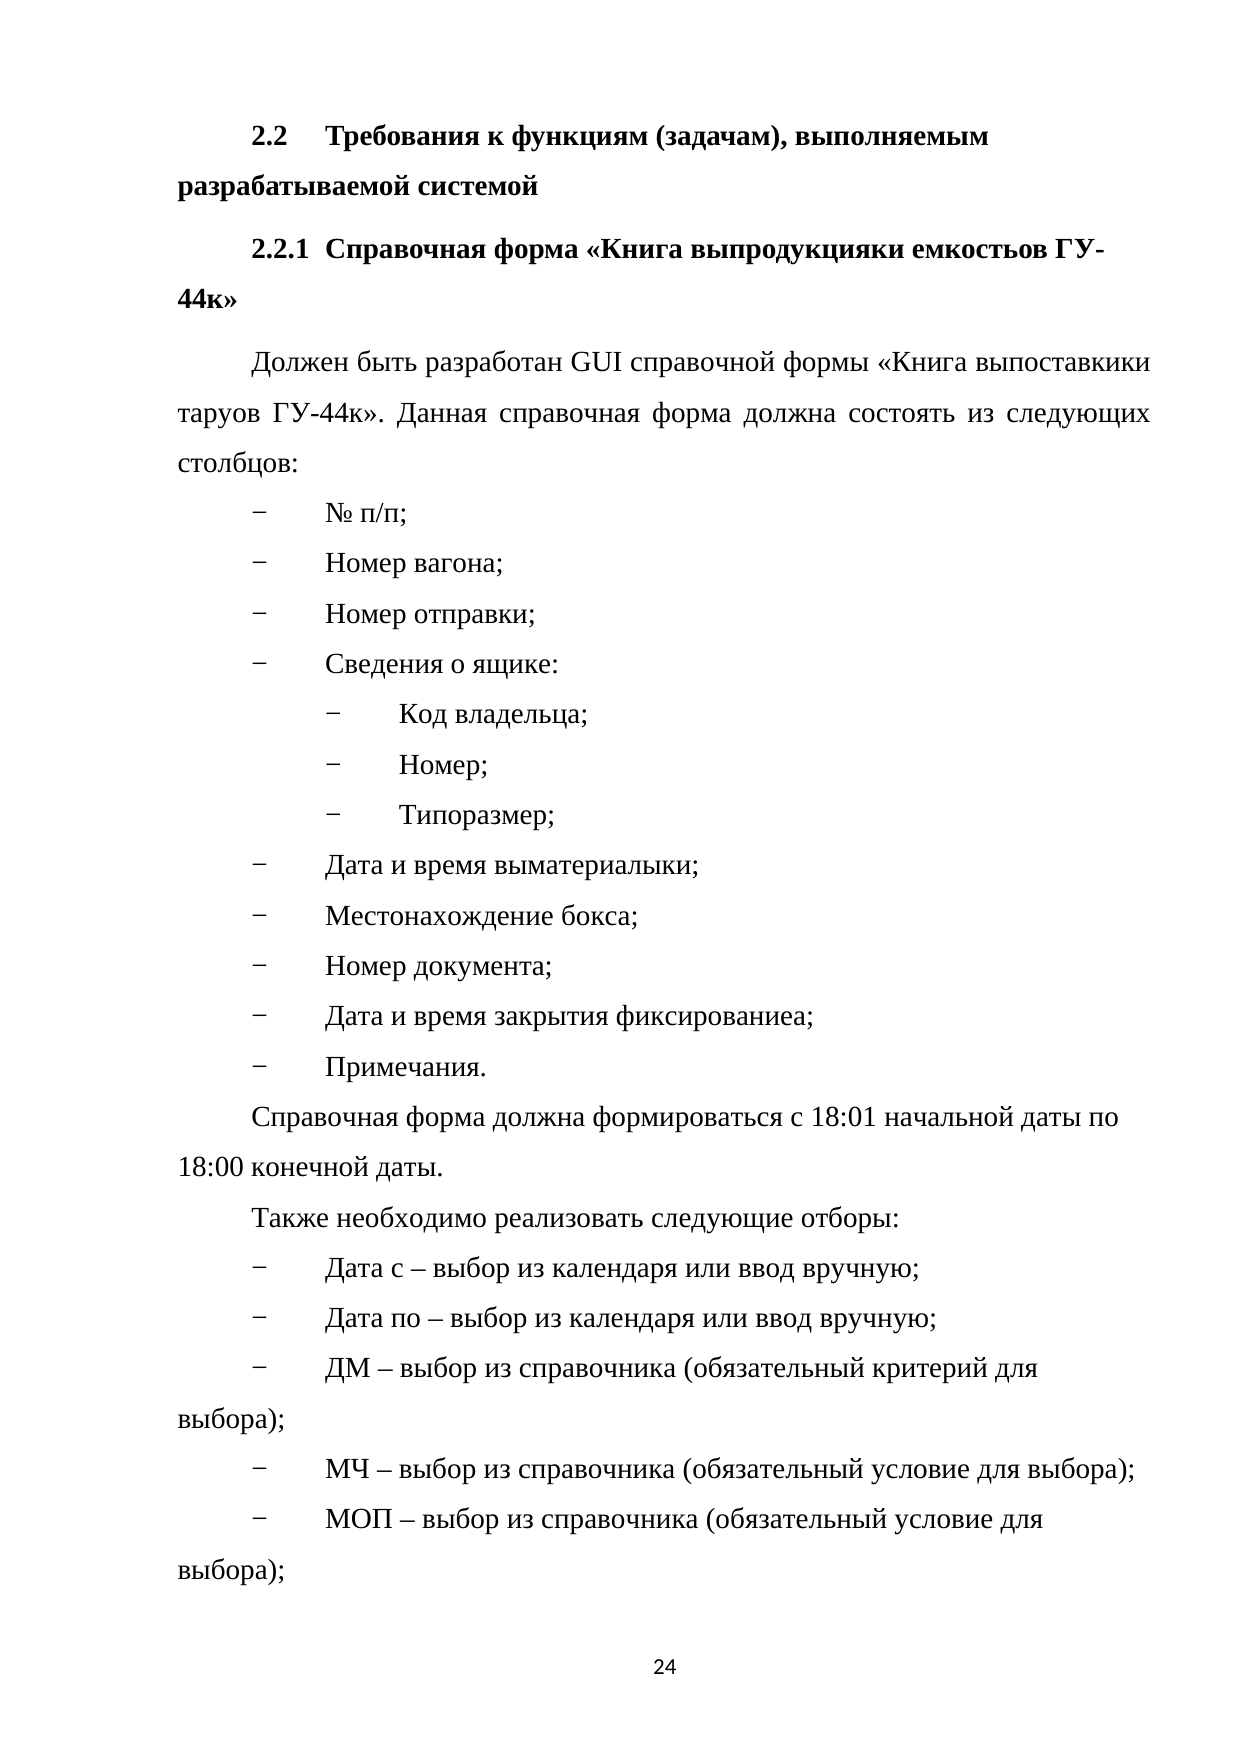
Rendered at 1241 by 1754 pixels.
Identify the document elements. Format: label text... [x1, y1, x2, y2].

subtitle Справочная форма «Книга выпродукцияки емкостьов ГУ-44к» [177, 231, 1152, 315]
text − Номер; [177, 747, 1152, 780]
text Также необходимо реализовать следующие отборы: [177, 1200, 1152, 1233]
text − Сведения о ящике: [177, 646, 1152, 680]
text − Дата с – выбор из календаря или ввод вручную; [177, 1250, 1152, 1283]
text − МОП – выбор из справочника (обязательный условие для выбора); [177, 1502, 1152, 1585]
text − Дата и время закрытия фиксированиеа; [177, 998, 1152, 1032]
text − МЧ – выбор из справочника (обязательный условие для выбора); [177, 1451, 1152, 1485]
text − Типоразмер; [177, 797, 1152, 831]
text Должен быть разработан GUI справочной формы «Книга выпоставкики таруов ГУ-44к». Данная справочная форма должна состоять из следующих столбцов: [177, 344, 1152, 478]
text − № п/п; [177, 495, 1152, 529]
text − Дата по – выбор из календаря или ввод вручную; [177, 1300, 1152, 1334]
text − Дата и время выматериалыки; [177, 847, 1152, 881]
text − Номер отправки; [177, 596, 1152, 629]
text − Код владельца; [177, 697, 1152, 730]
text − Номер документа; [177, 948, 1152, 982]
text − Местонахождение бокса; [177, 898, 1152, 931]
text Справочная форма должна формироваться с 18:01 начальной даты по 18:00 конечной даты. [177, 1099, 1152, 1183]
subtitle Требования к функциям (задачам), выполняемым разрабатываемой системой [177, 118, 1152, 202]
text − Номер вагона; [177, 546, 1152, 579]
text − Примечания. [177, 1049, 1152, 1082]
text − ДМ – выбор из справочника (обязательный критерий для выбора); [177, 1351, 1152, 1434]
